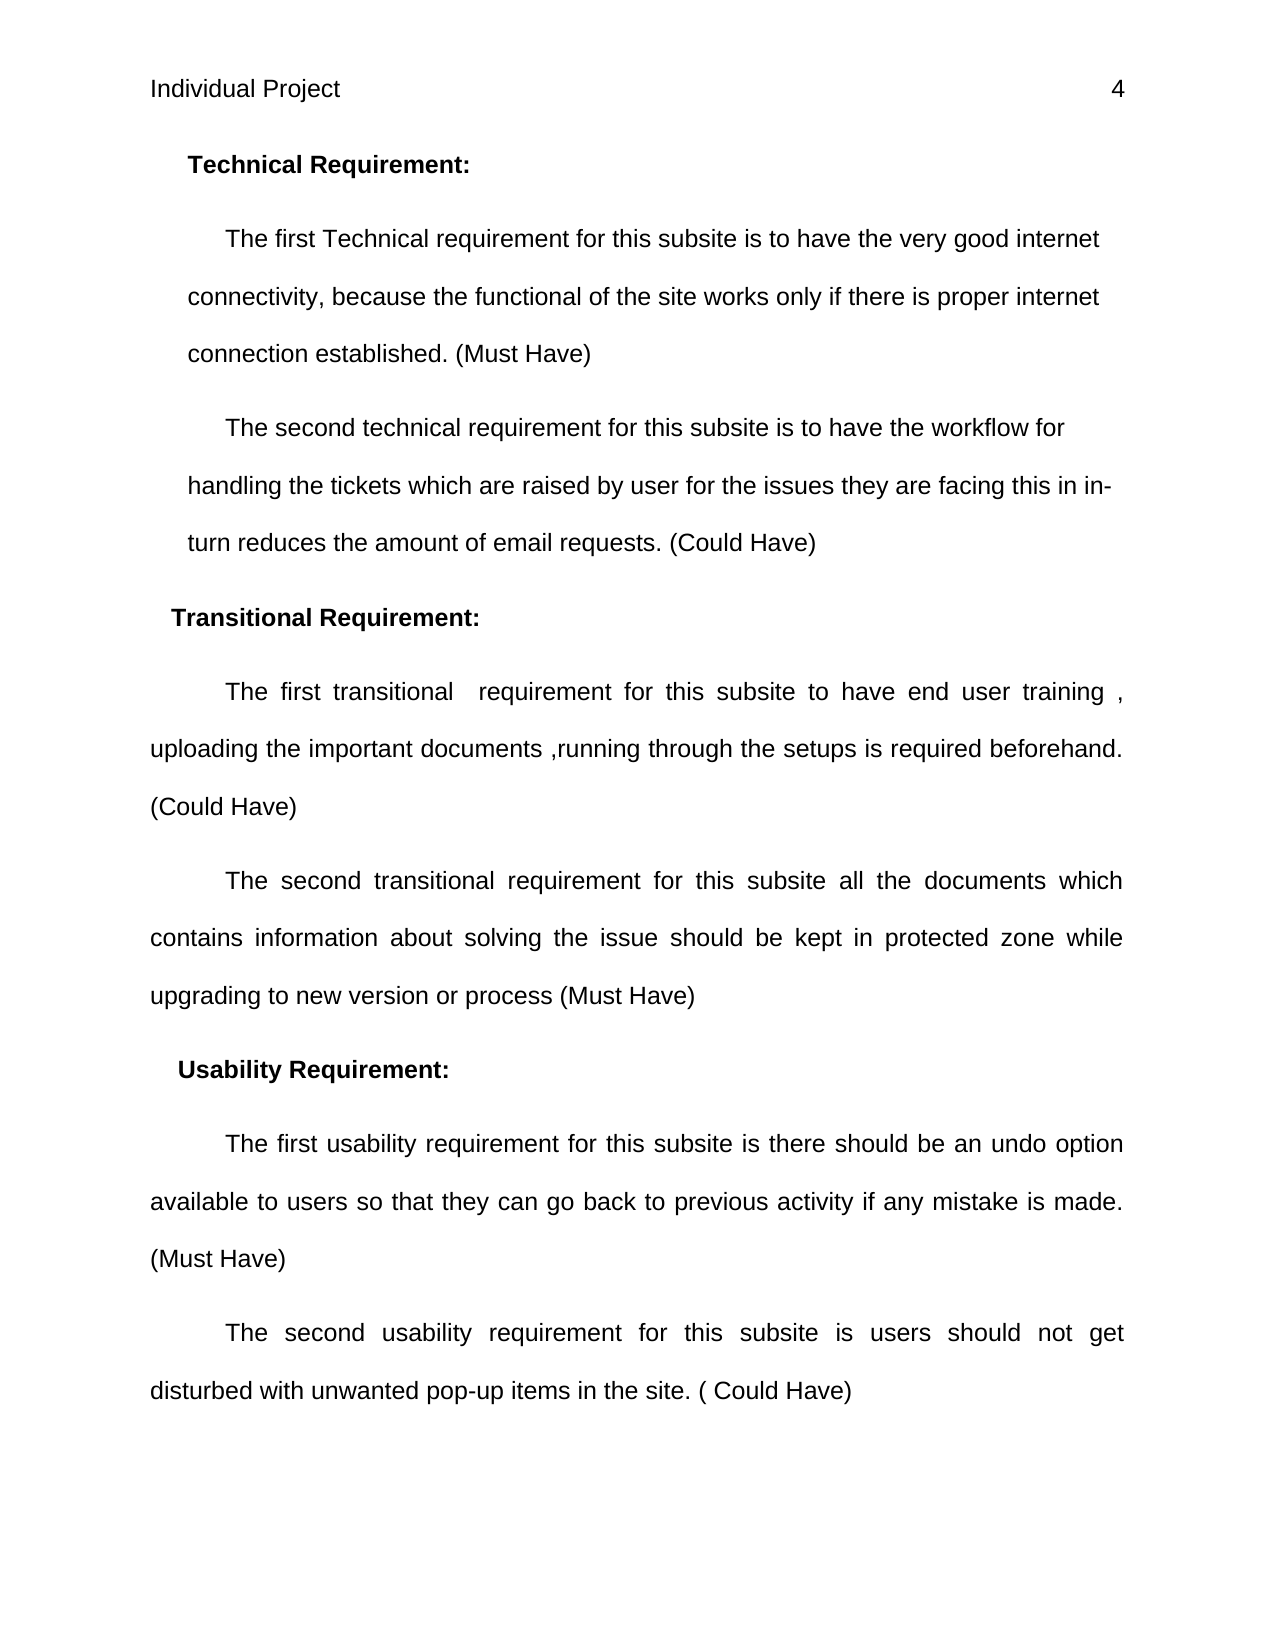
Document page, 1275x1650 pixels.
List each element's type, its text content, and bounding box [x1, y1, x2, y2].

text Usability Requirement: [150, 1055, 1125, 1084]
text The first usability requirement for this subsite is there should be an undo option available to users so that they can go back to previous activity if any mistake is made.(Must Have) [150, 1129, 1125, 1273]
text Transitional Requirement: [150, 602, 1125, 631]
text The second usability requirement for this subsite is users should not get disturbed with unwanted pop-up items in the site. ( Could Have) [150, 1318, 1125, 1404]
text The second transitional requirement for this subsite all the documents which contains information about solving the issue should be kept in protected zone while upgrading to new version or process (Must Have) [150, 866, 1125, 1009]
text The second technical requirement for this subsite is to have the workflow for handling the tickets which are raised by user for the issues they are facing this in in-turn reduces the amount of email requests. (Could Have) [187, 413, 1125, 557]
text Technical Requirement: [187, 150, 1125, 179]
text The first Technical requirement for this subsite is to have the very good internet connectivity, because the functional of the site works only if there is proper internet connection established. (Must Have) [187, 224, 1125, 368]
text The first transitional requirement for this subsite to have end user training , uploading the important documents ,running through the setups is required beforehand.(Could Have) [150, 677, 1125, 820]
